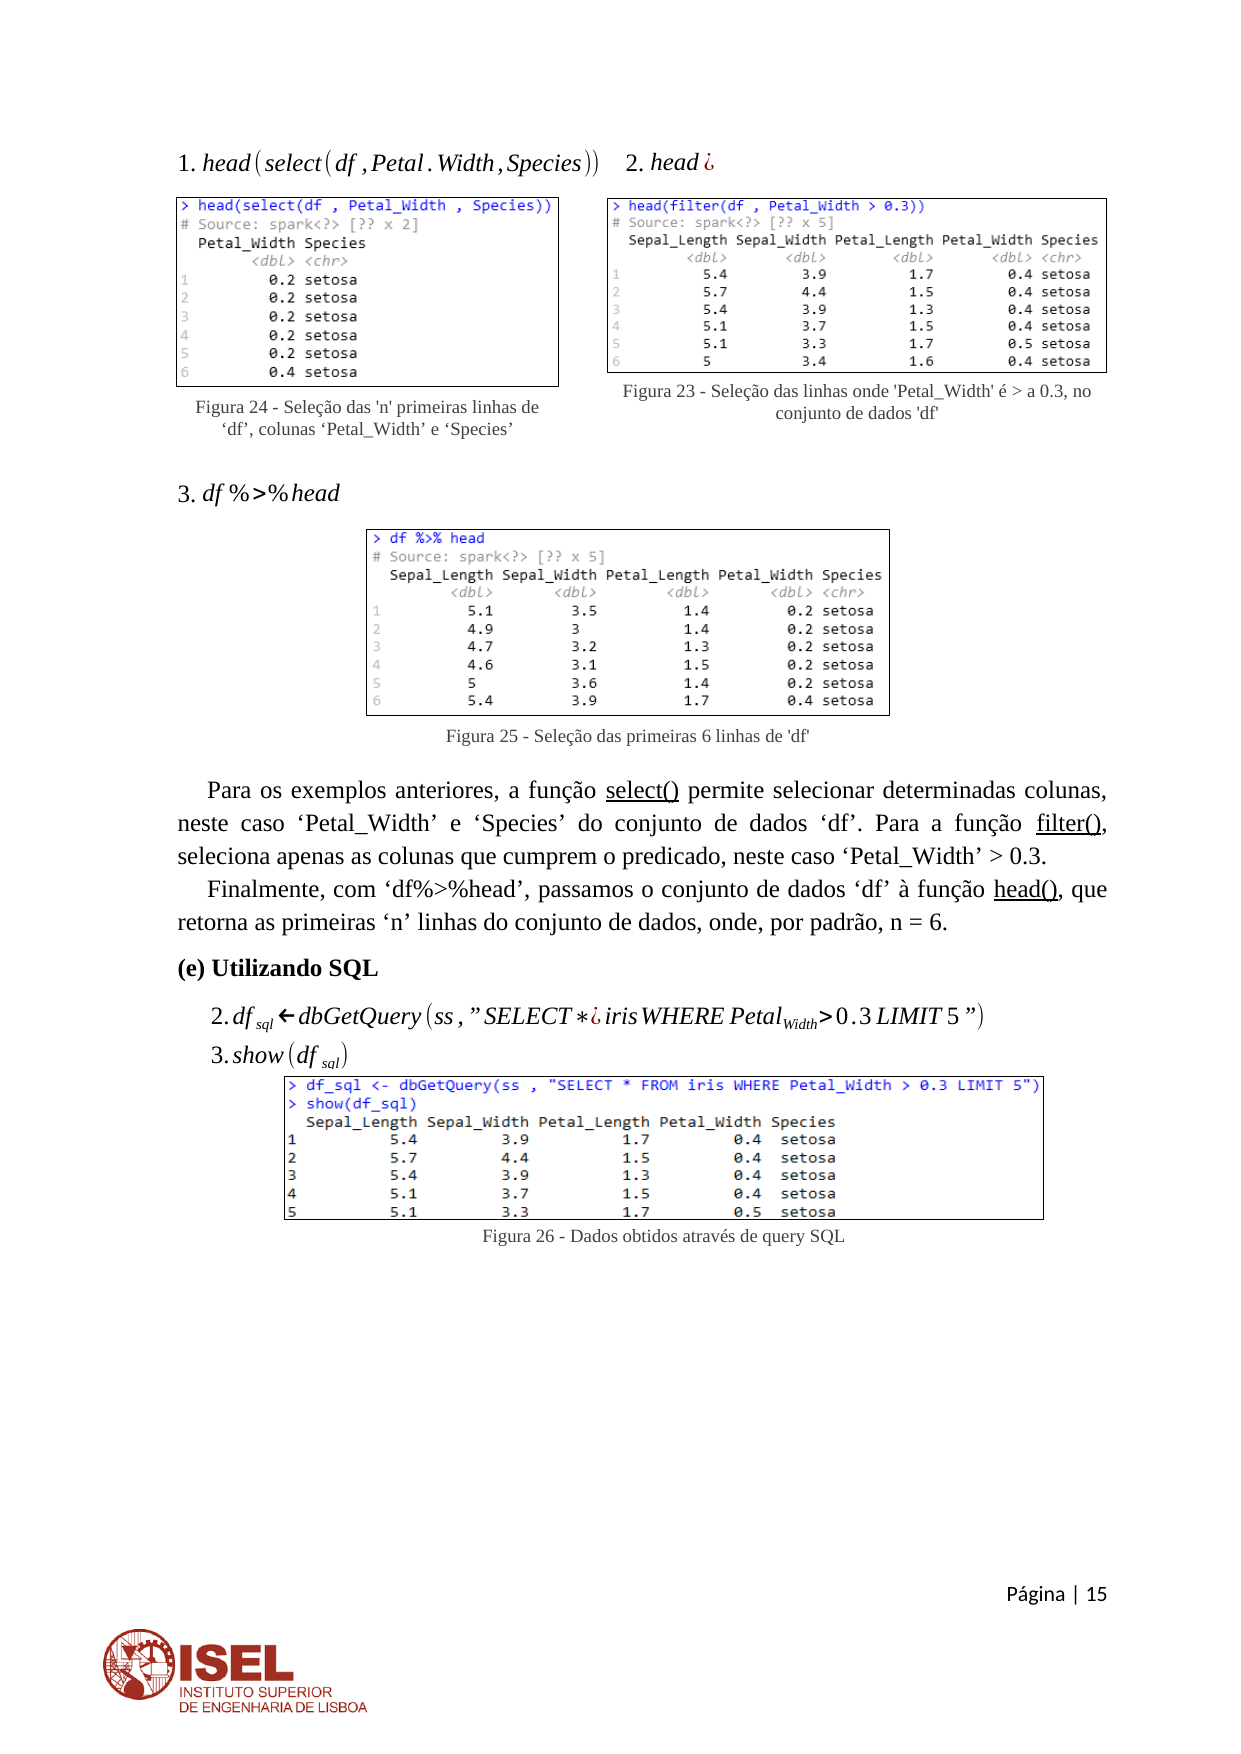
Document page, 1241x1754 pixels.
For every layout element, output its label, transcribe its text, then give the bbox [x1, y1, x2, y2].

text Finalmente, com ‘df%>%head’, passamos o conjunto de dados ‘df’ à função head(), que retorna as primeiras ‘n’ linhas do conjunto de dados, onde, por padrão, n = 6. [177, 874, 1107, 936]
picture [177, 198, 558, 386]
picture [285, 1077, 1043, 1219]
picture [608, 199, 1106, 372]
text 1. 2. [177, 148, 1107, 178]
picture [102, 1629, 368, 1713]
text (e) Utilizando SQL [177, 953, 1107, 982]
text 3. [177, 479, 1107, 508]
picture [367, 530, 889, 715]
